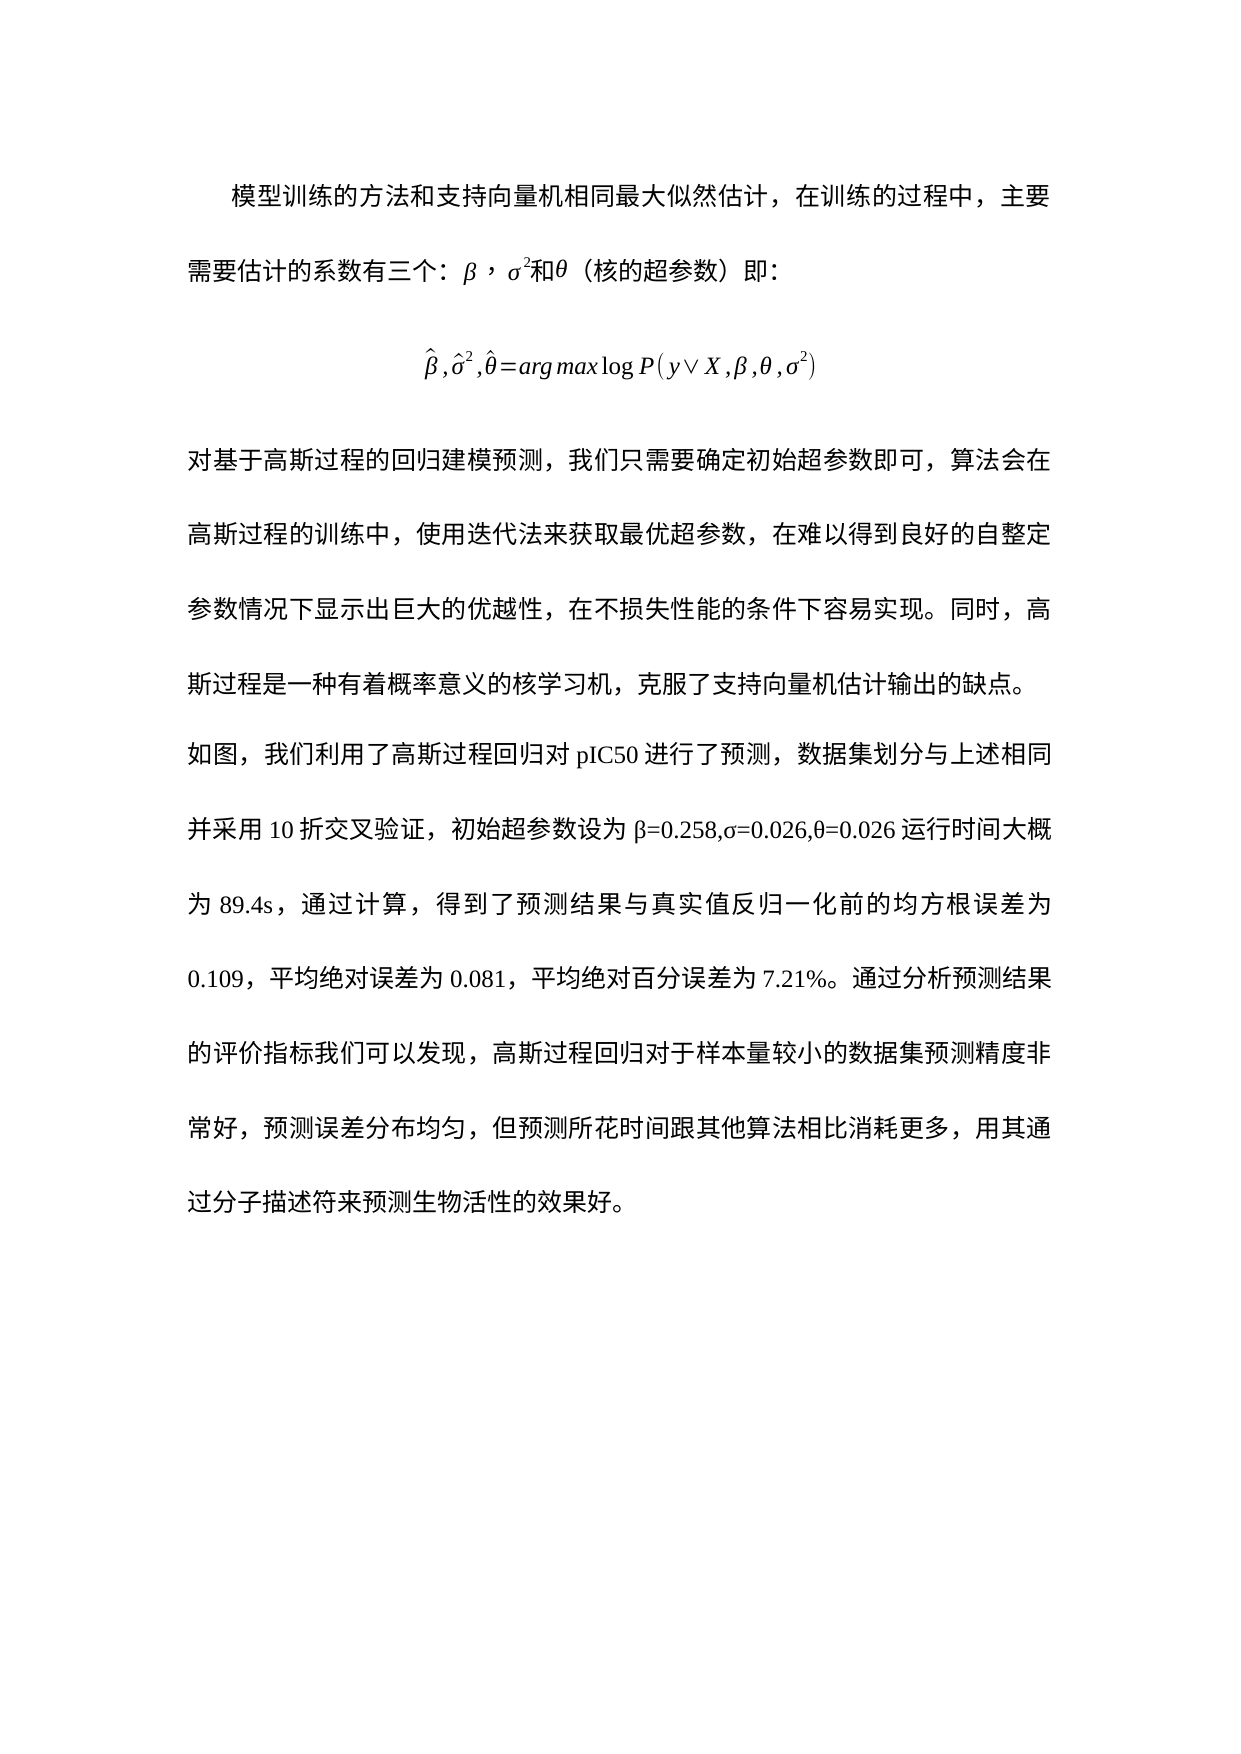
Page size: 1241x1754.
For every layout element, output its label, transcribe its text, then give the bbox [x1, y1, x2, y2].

text 模型训练的方法和支持向量机相同最大似然估计，在训练的过程中，主要需要估计的系数有三个：和（核的超参数）即： [187, 162, 1053, 302]
text 如图，我们利用了高斯过程回归对pIC50进行了预测，数据集划分与上述相同并采用10折交叉验证，初始超参数设为β=0.258,σ=0.026,θ=0.026运行时间大概为89.4s，通过计算，得到了预测结果与真实值反归一化前的均方根误差为0.109，平均绝对误差为0.081，平均绝对百分误差为7.21%。通过分析预测结果的评价指标我们可以发现，高斯过程回归对于样本量较小的数据集预测精度非常好，预测误差分布均匀，但预测所花时间跟其他算法相比消耗更多，用其通过分子描述符来预测生物活性的效果好。 [187, 720, 1053, 1233]
text 对基于高斯过程的回归建模预测，我们只需要确定初始超参数即可，算法会在高斯过程的训练中，使用迭代法来获取最优超参数，在难以得到良好的自整定参数情况下显示出巨大的优越性，在不损失性能的条件下容易实现。同时，高斯过程是一种有着概率意义的核学习机，克服了支持向量机估计输出的缺点。 [187, 426, 1053, 715]
